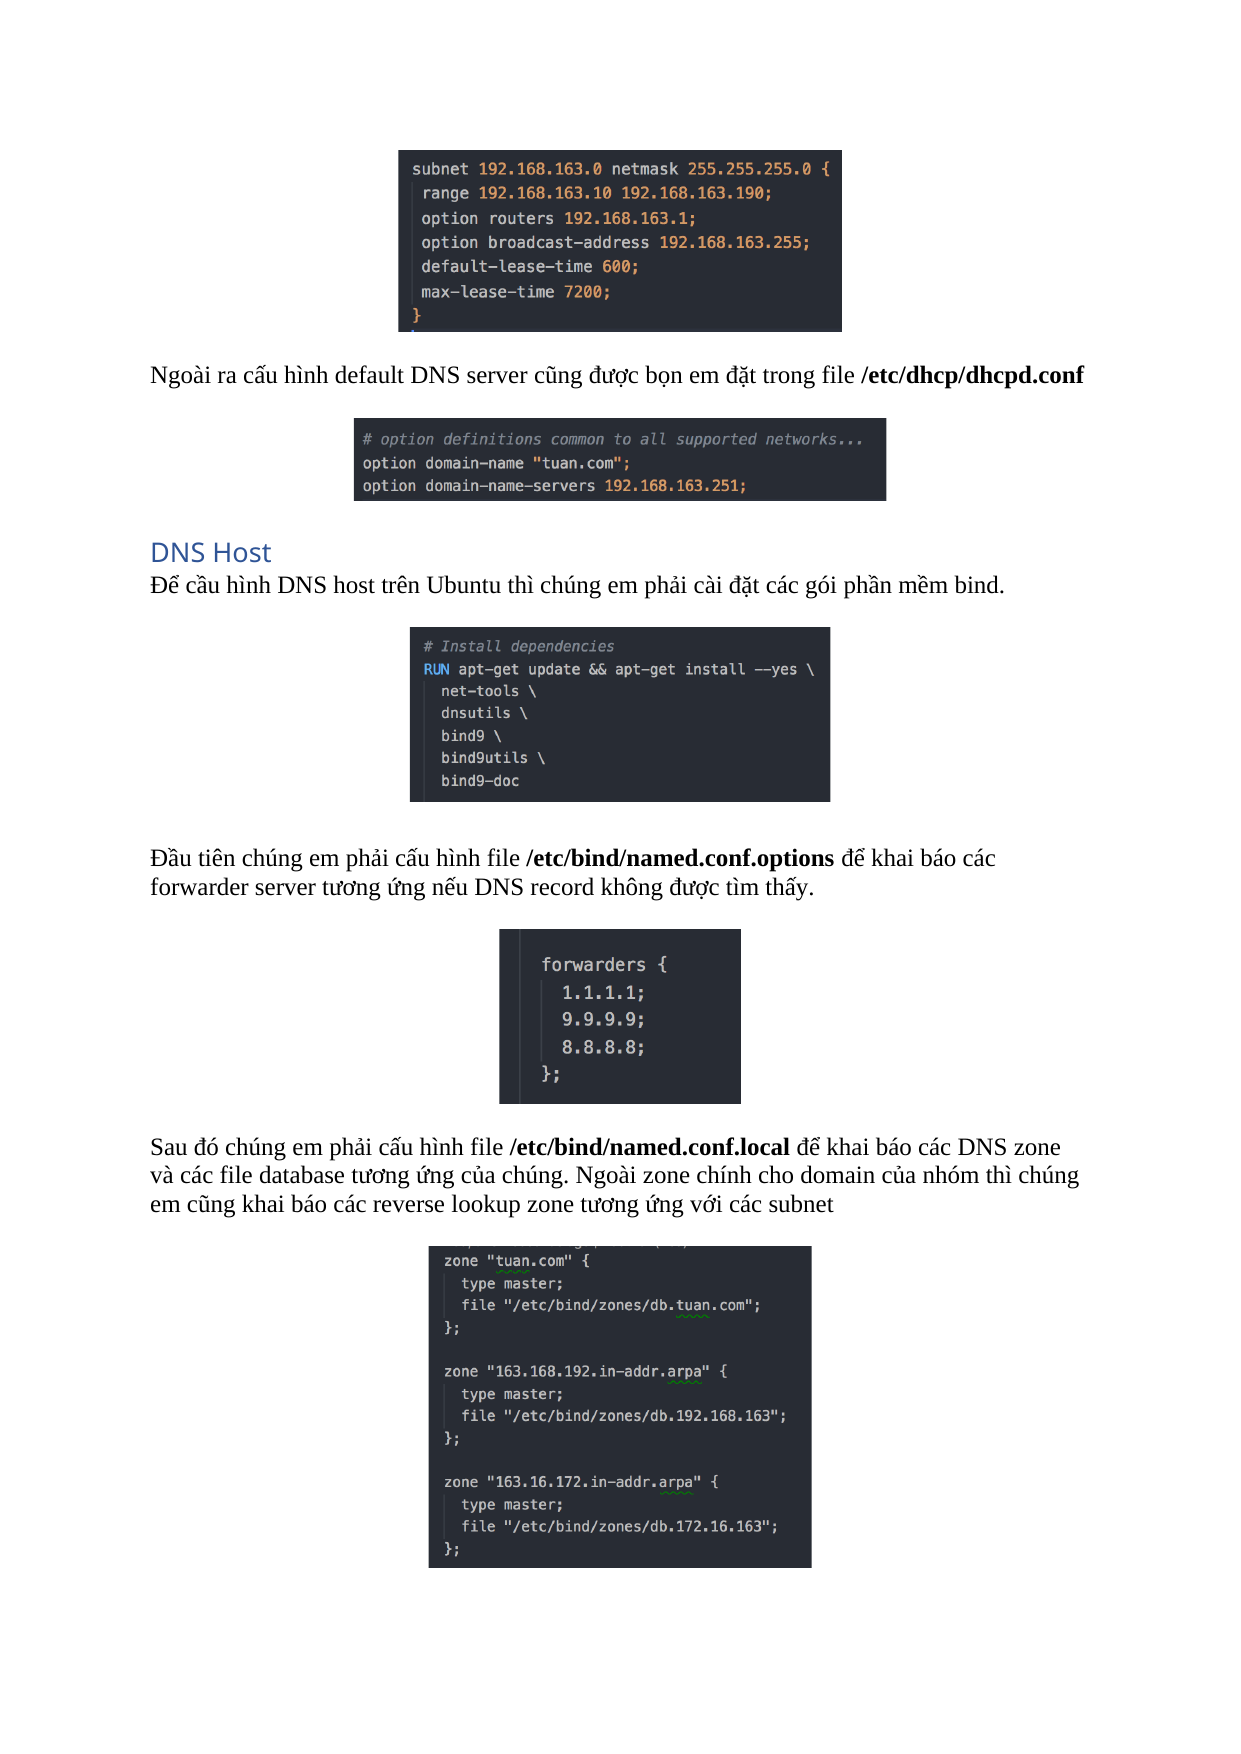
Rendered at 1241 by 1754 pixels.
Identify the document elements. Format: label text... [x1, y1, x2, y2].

text Ngoài ra cấu hình default DNS server cũng được bọn em đặt trong file /etc/dhcp/dhcpd.conf [150, 361, 1090, 389]
picture [409, 627, 831, 802]
picture [499, 929, 741, 1104]
picture [428, 1246, 812, 1568]
picture [398, 150, 842, 332]
text Sau đó chúng em phải cấu hình file /etc/bind/named.conf.local để khai báo các DNS zone và các file database tương ứng của chúng. Ngoài zone chính cho domain của nhóm thì chúng em cũng khai báo các reverse lookup zone tương ứng với các subnet [150, 1132, 1090, 1218]
picture [353, 418, 887, 501]
text Để cầu hình DNS host trên Ubuntu thì chúng em phải cài đặt các gói phần mềm bind. [150, 570, 1090, 599]
subtitle DNS Host [150, 533, 1090, 570]
text Đầu tiên chúng em phải cấu hình file /etc/bind/named.conf.options để khai báo các forwarder server tương ứng nếu DNS record không được tìm thấy. [150, 843, 1090, 900]
